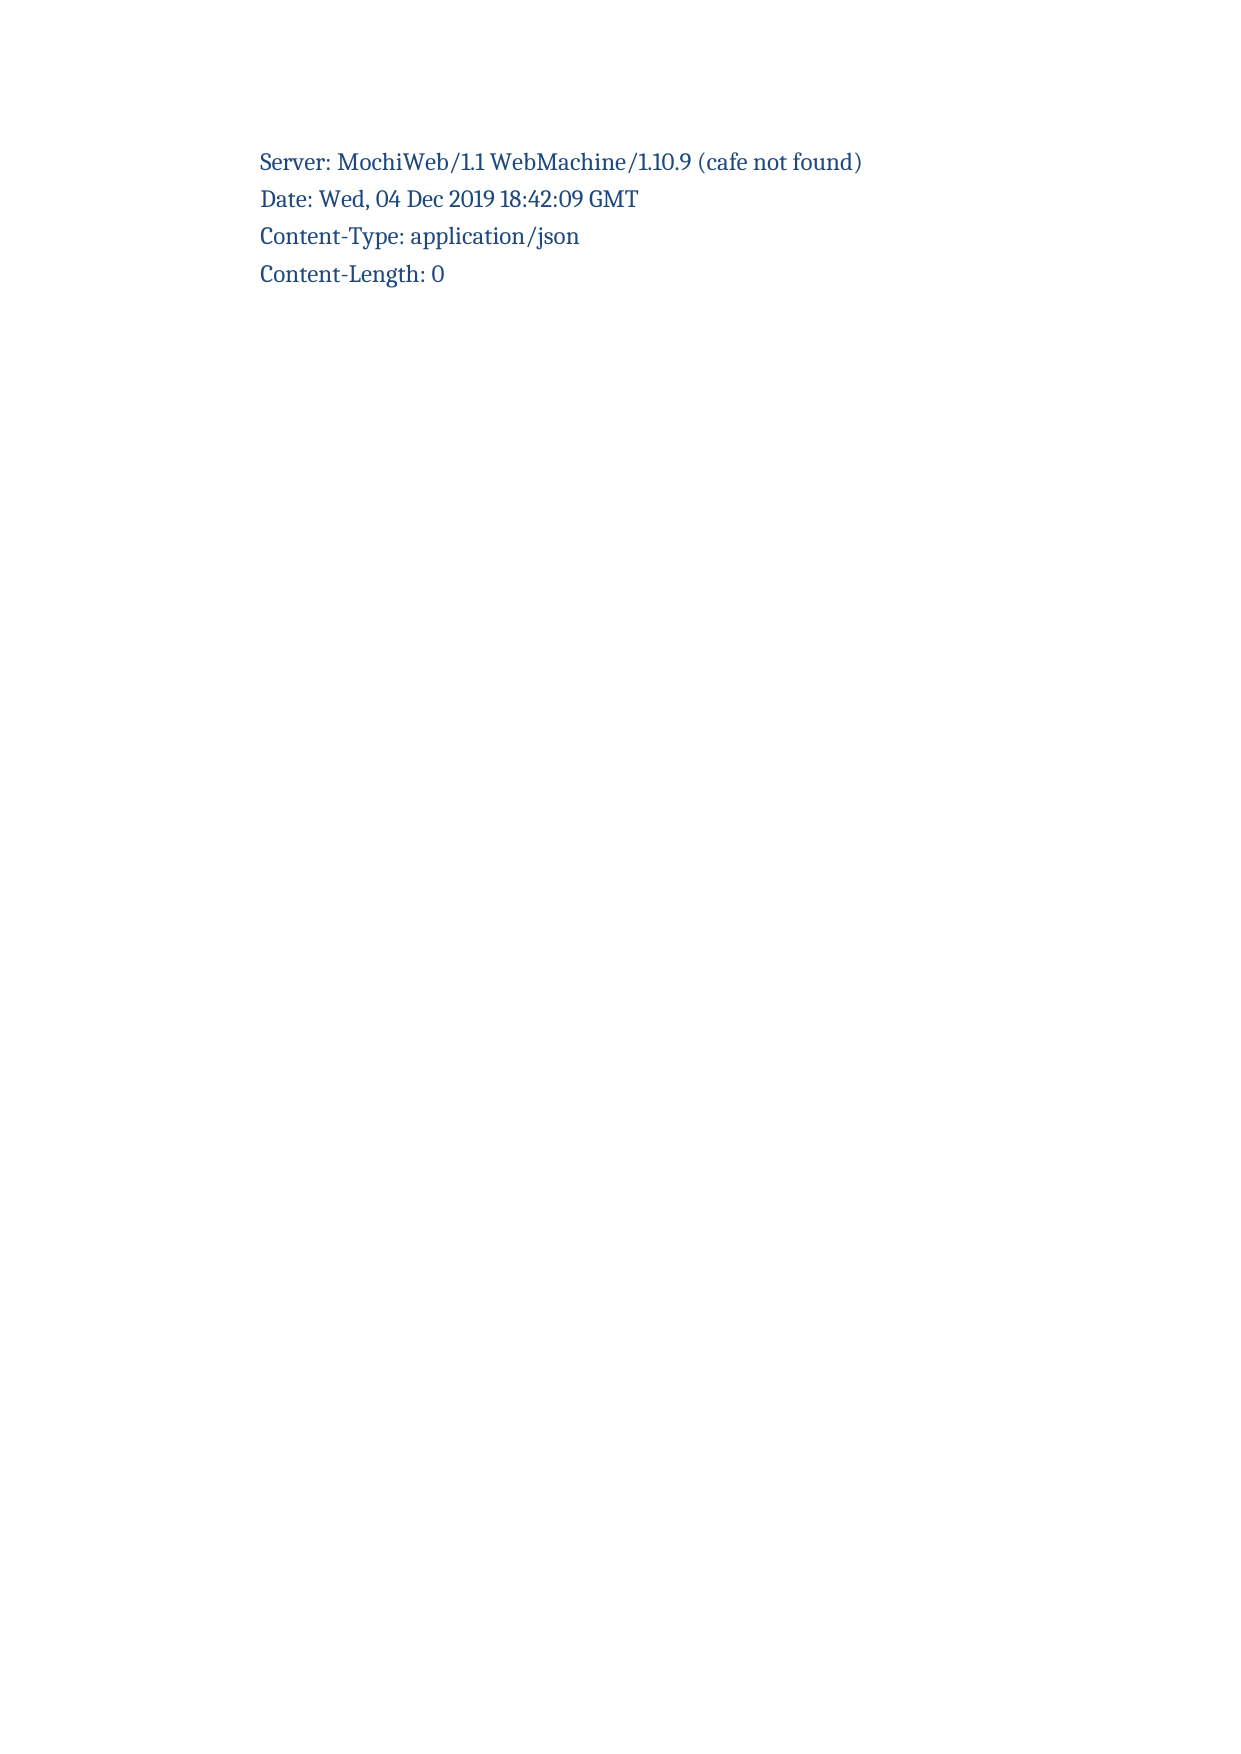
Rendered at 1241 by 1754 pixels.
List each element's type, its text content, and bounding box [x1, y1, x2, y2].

list Date: Wed, 04 Dec 2019 18:42:09 GMT [260, 185, 1093, 214]
list Content-Length: 0 [260, 259, 1093, 288]
list Content-Type: application/json [260, 222, 1093, 251]
list Server: MochiWeb/1.1 WebMachine/1.10.9 (cafe not found) [260, 148, 1093, 176]
